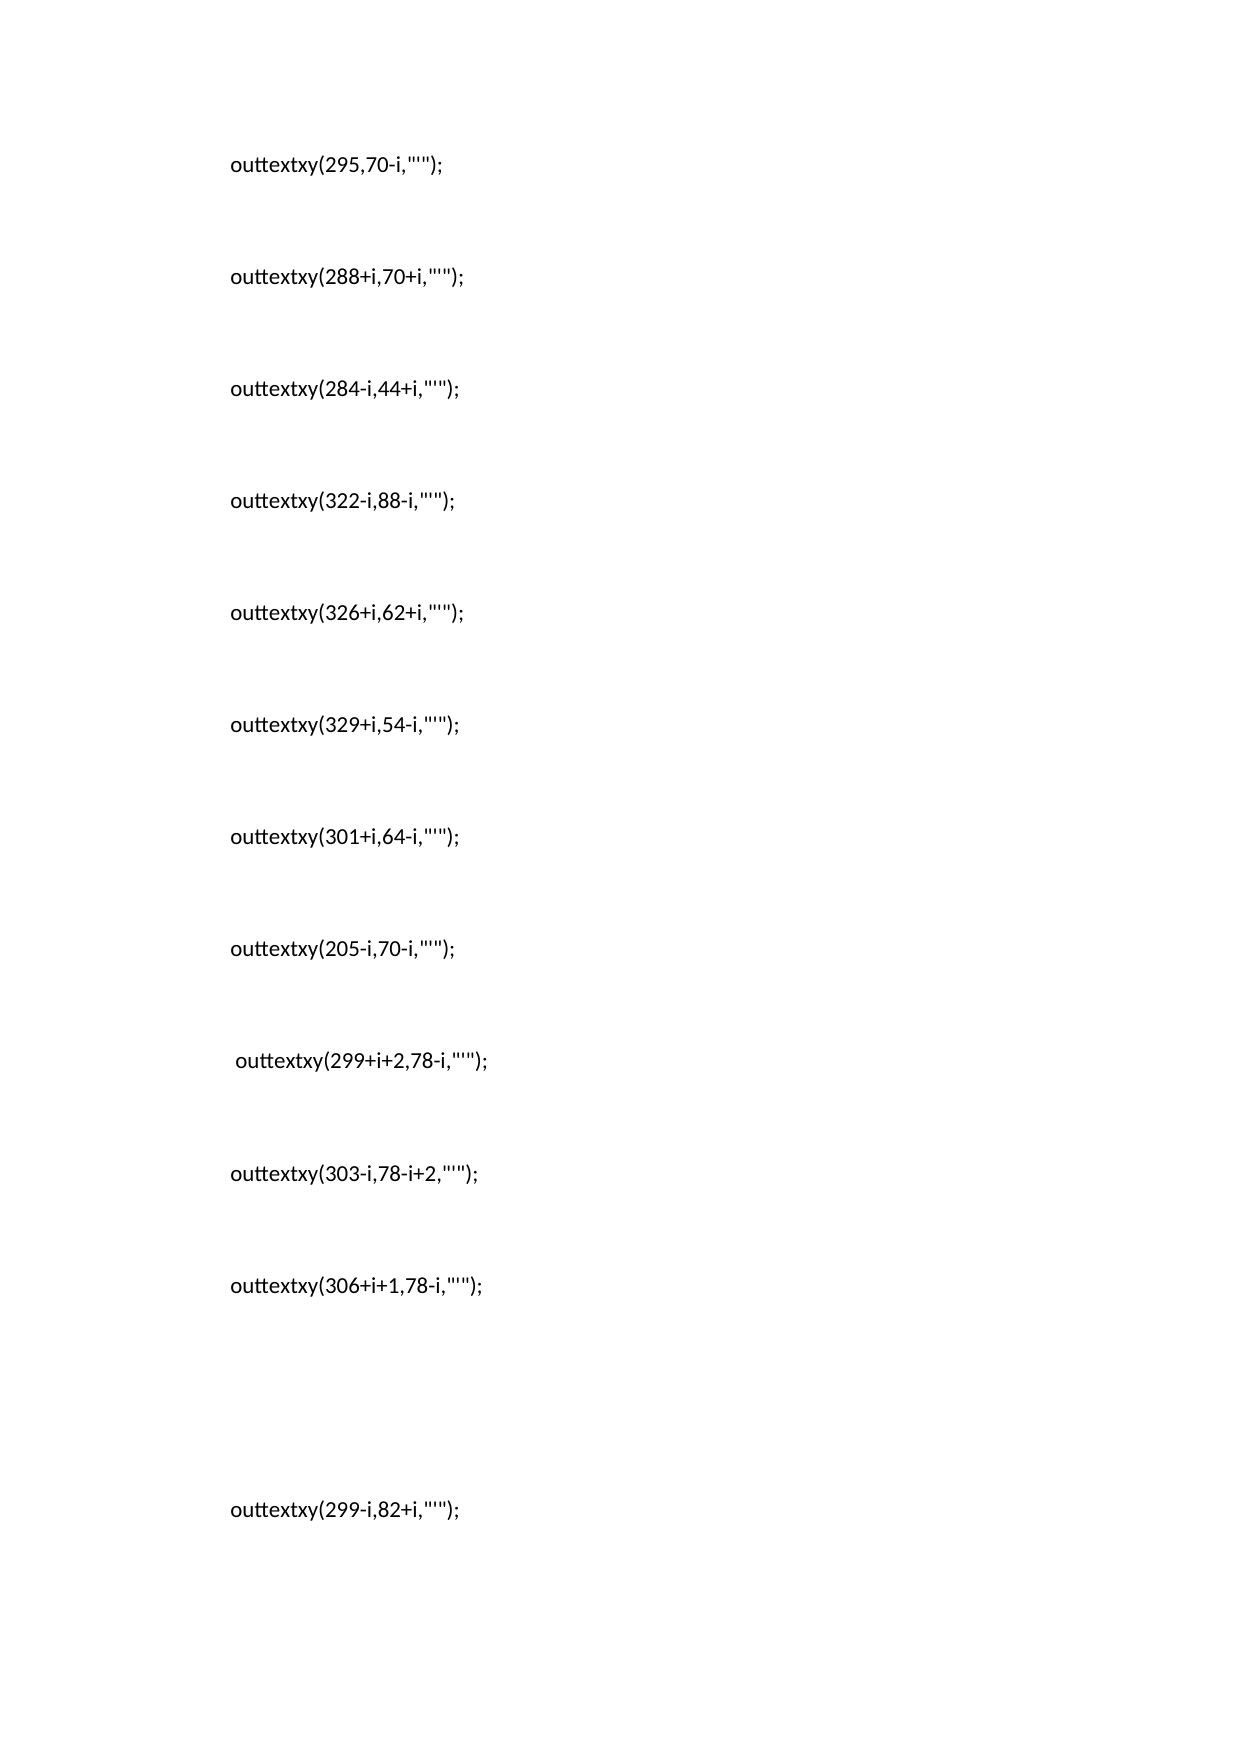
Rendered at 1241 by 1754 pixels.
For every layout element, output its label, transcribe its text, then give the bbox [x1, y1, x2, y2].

text outtextxy(322-i,88-i,"'"); [150, 486, 1090, 514]
text outtextxy(205-i,70-i,"'"); [150, 934, 1090, 963]
text outtextxy(299-i,82+i,"'"); [150, 1495, 1090, 1523]
text outtextxy(295,70-i,"'"); [150, 150, 1090, 178]
text outtextxy(326+i,62+i,"'"); [150, 598, 1090, 626]
text outtextxy(284-i,44+i,"'"); [150, 374, 1090, 402]
text outtextxy(301+i,64-i,"'"); [150, 822, 1090, 851]
text outtextxy(288+i,70+i,"'"); [150, 262, 1090, 290]
text outtextxy(329+i,54-i,"'"); [150, 710, 1090, 738]
text outtextxy(303-i,78-i+2,"'"); [150, 1159, 1090, 1187]
text outtextxy(306+i+1,78-i,"'"); [150, 1271, 1090, 1299]
text outtextxy(299+i+2,78-i,"'"); [150, 1047, 1090, 1075]
